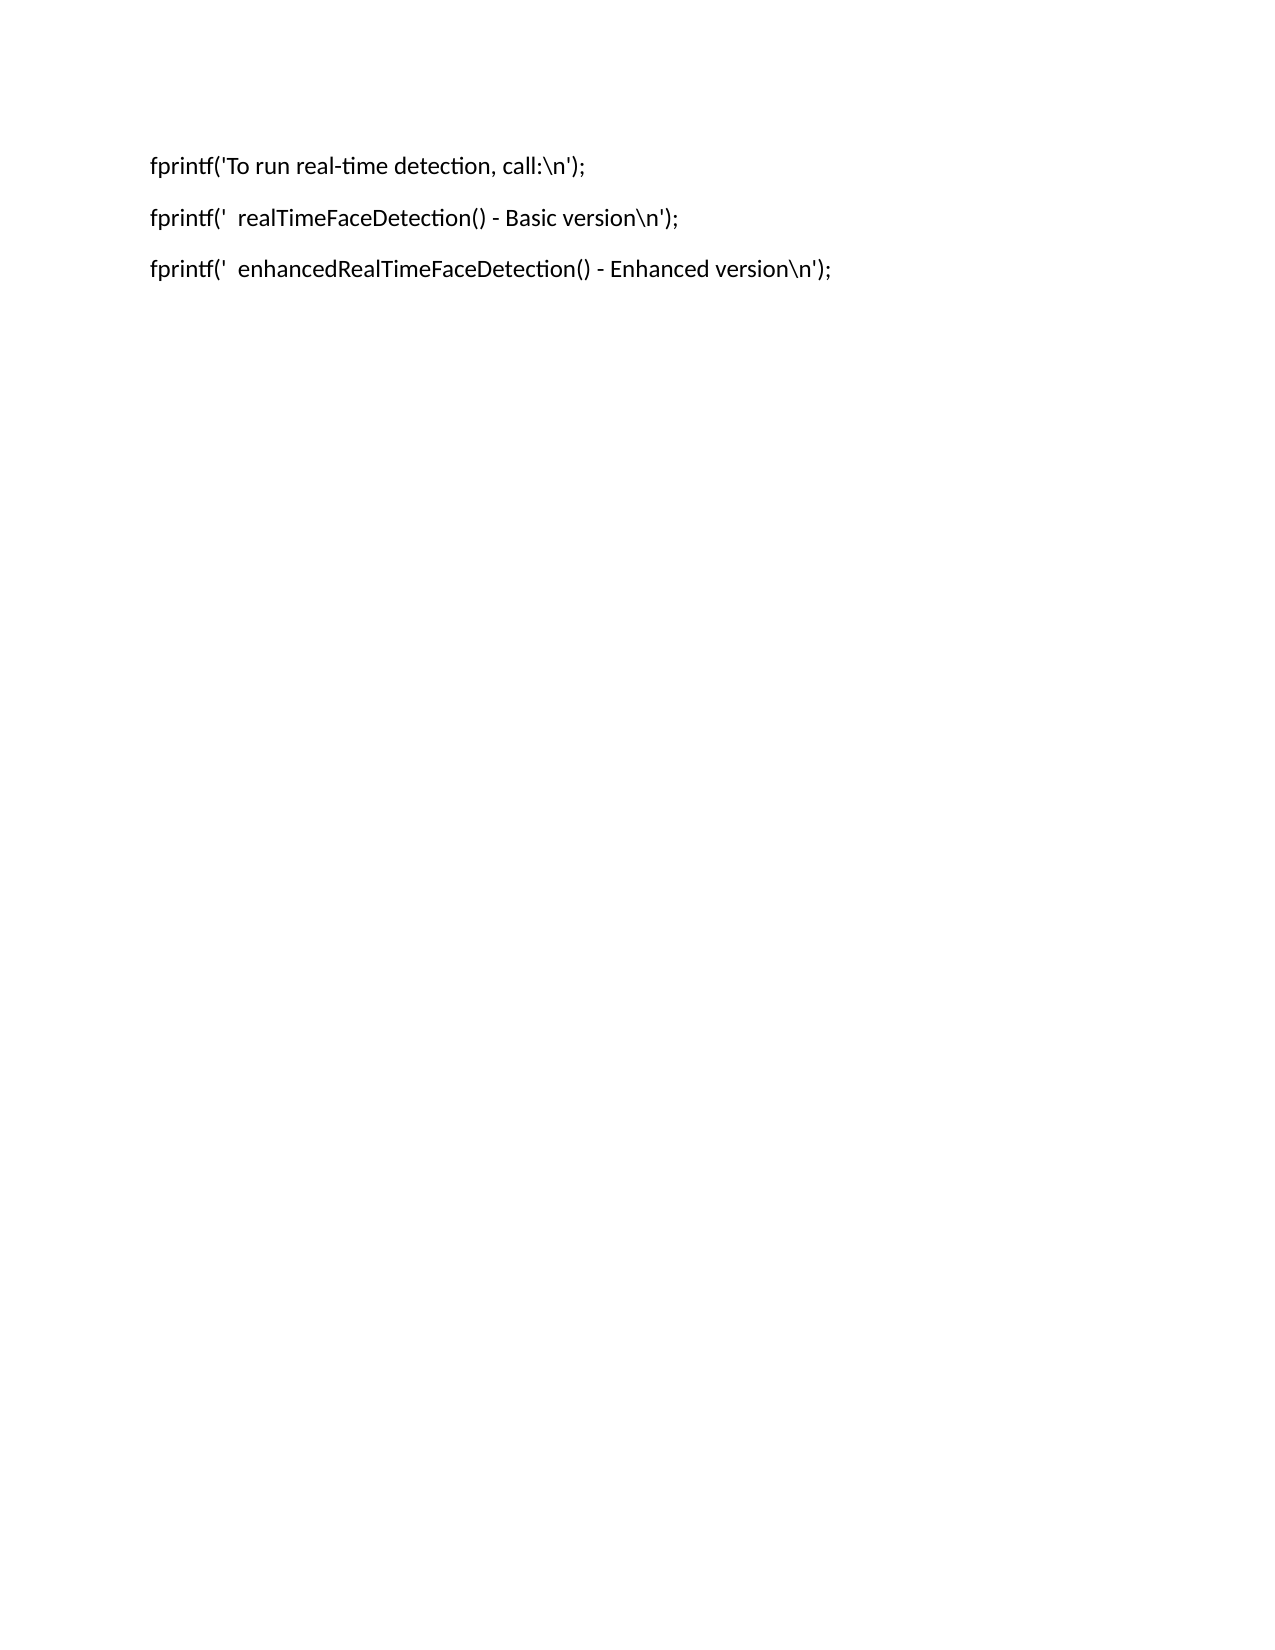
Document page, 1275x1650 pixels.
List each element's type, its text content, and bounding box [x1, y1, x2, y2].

text fprintf('To run real-time detection, call:\n'); [150, 150, 1125, 181]
text fprintf(' enhancedRealTimeFaceDetection() - Enhanced version\n'); [150, 253, 1125, 284]
text fprintf(' realTimeFaceDetection() - Basic version\n'); [150, 202, 1125, 232]
